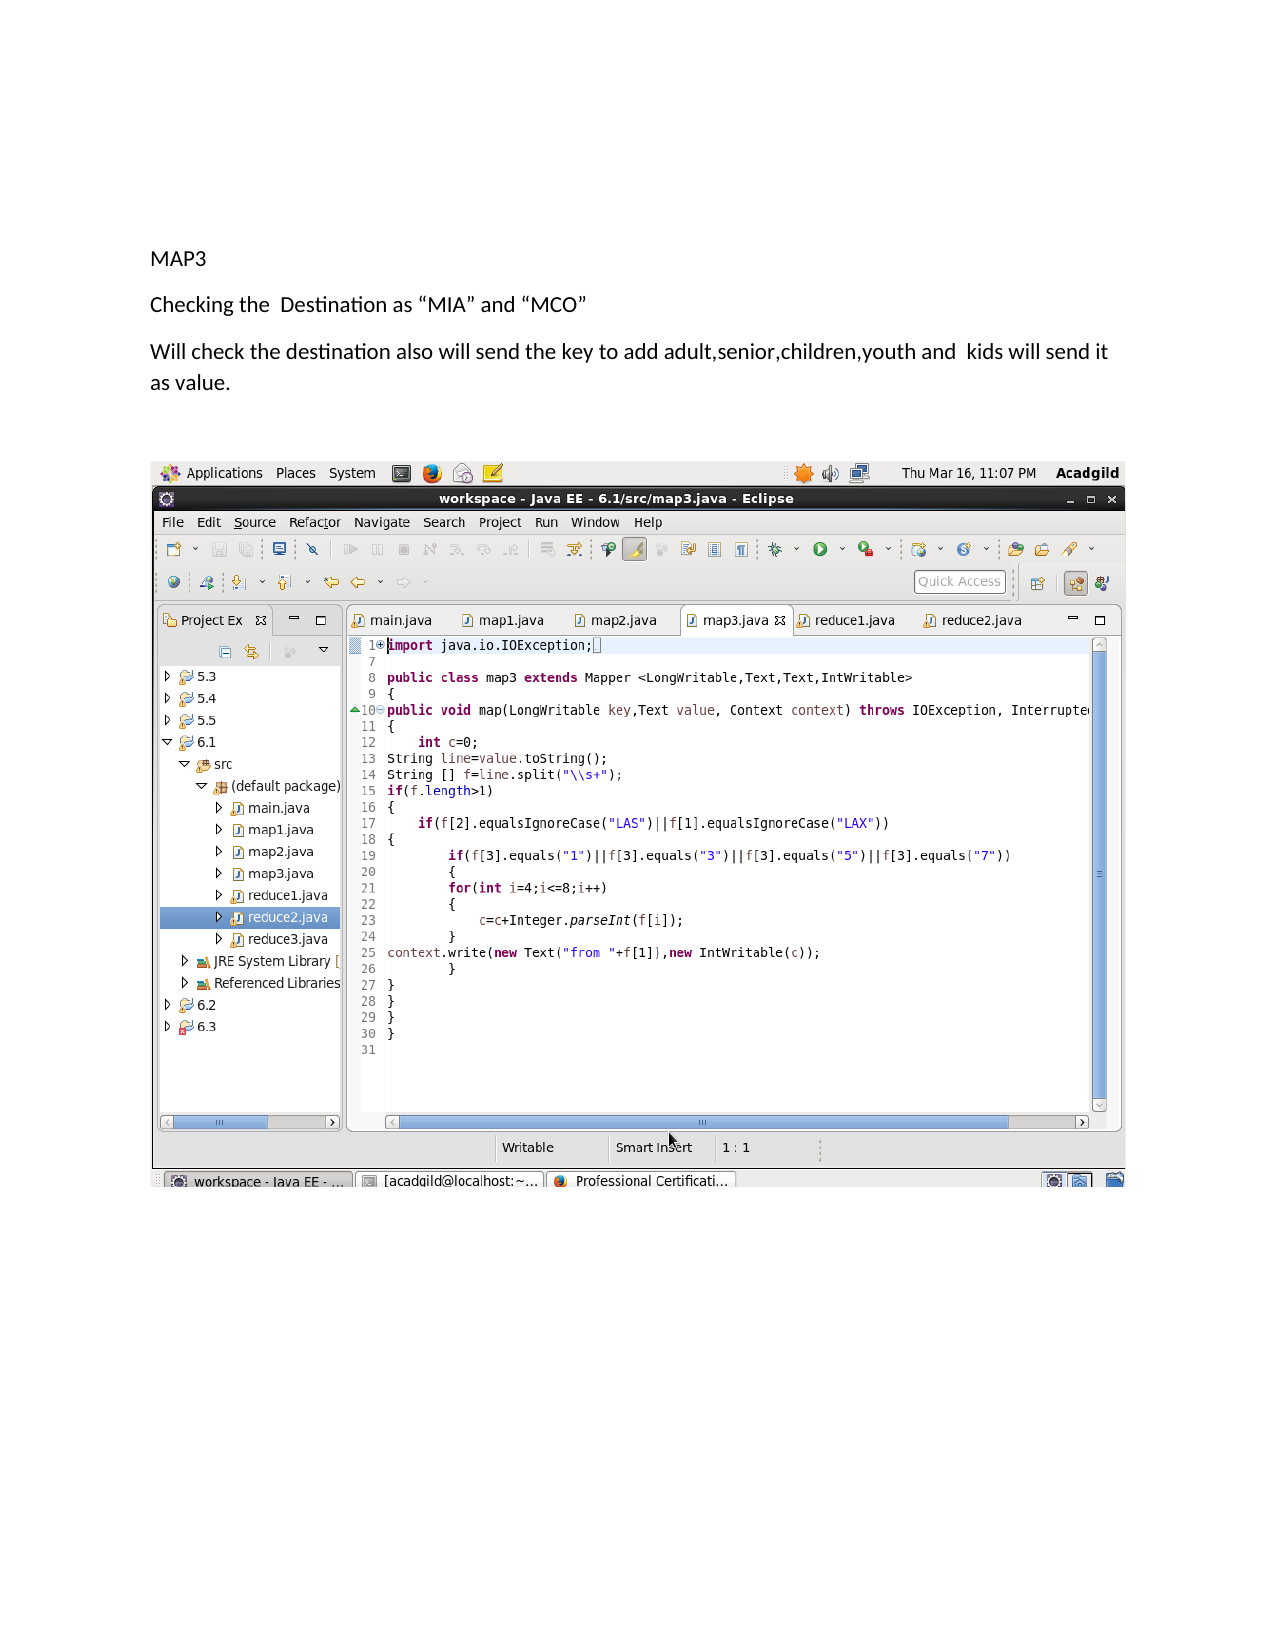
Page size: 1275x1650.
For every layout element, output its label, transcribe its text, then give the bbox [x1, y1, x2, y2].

text Checking the Destination as “MIA” and “MCO” [150, 291, 1125, 319]
picture [150, 461, 1125, 1187]
text MAP3 [150, 244, 1125, 272]
text Will check the destination also will send the key to add adult,senior,children,youth and kids will send it as value. [150, 337, 1125, 396]
